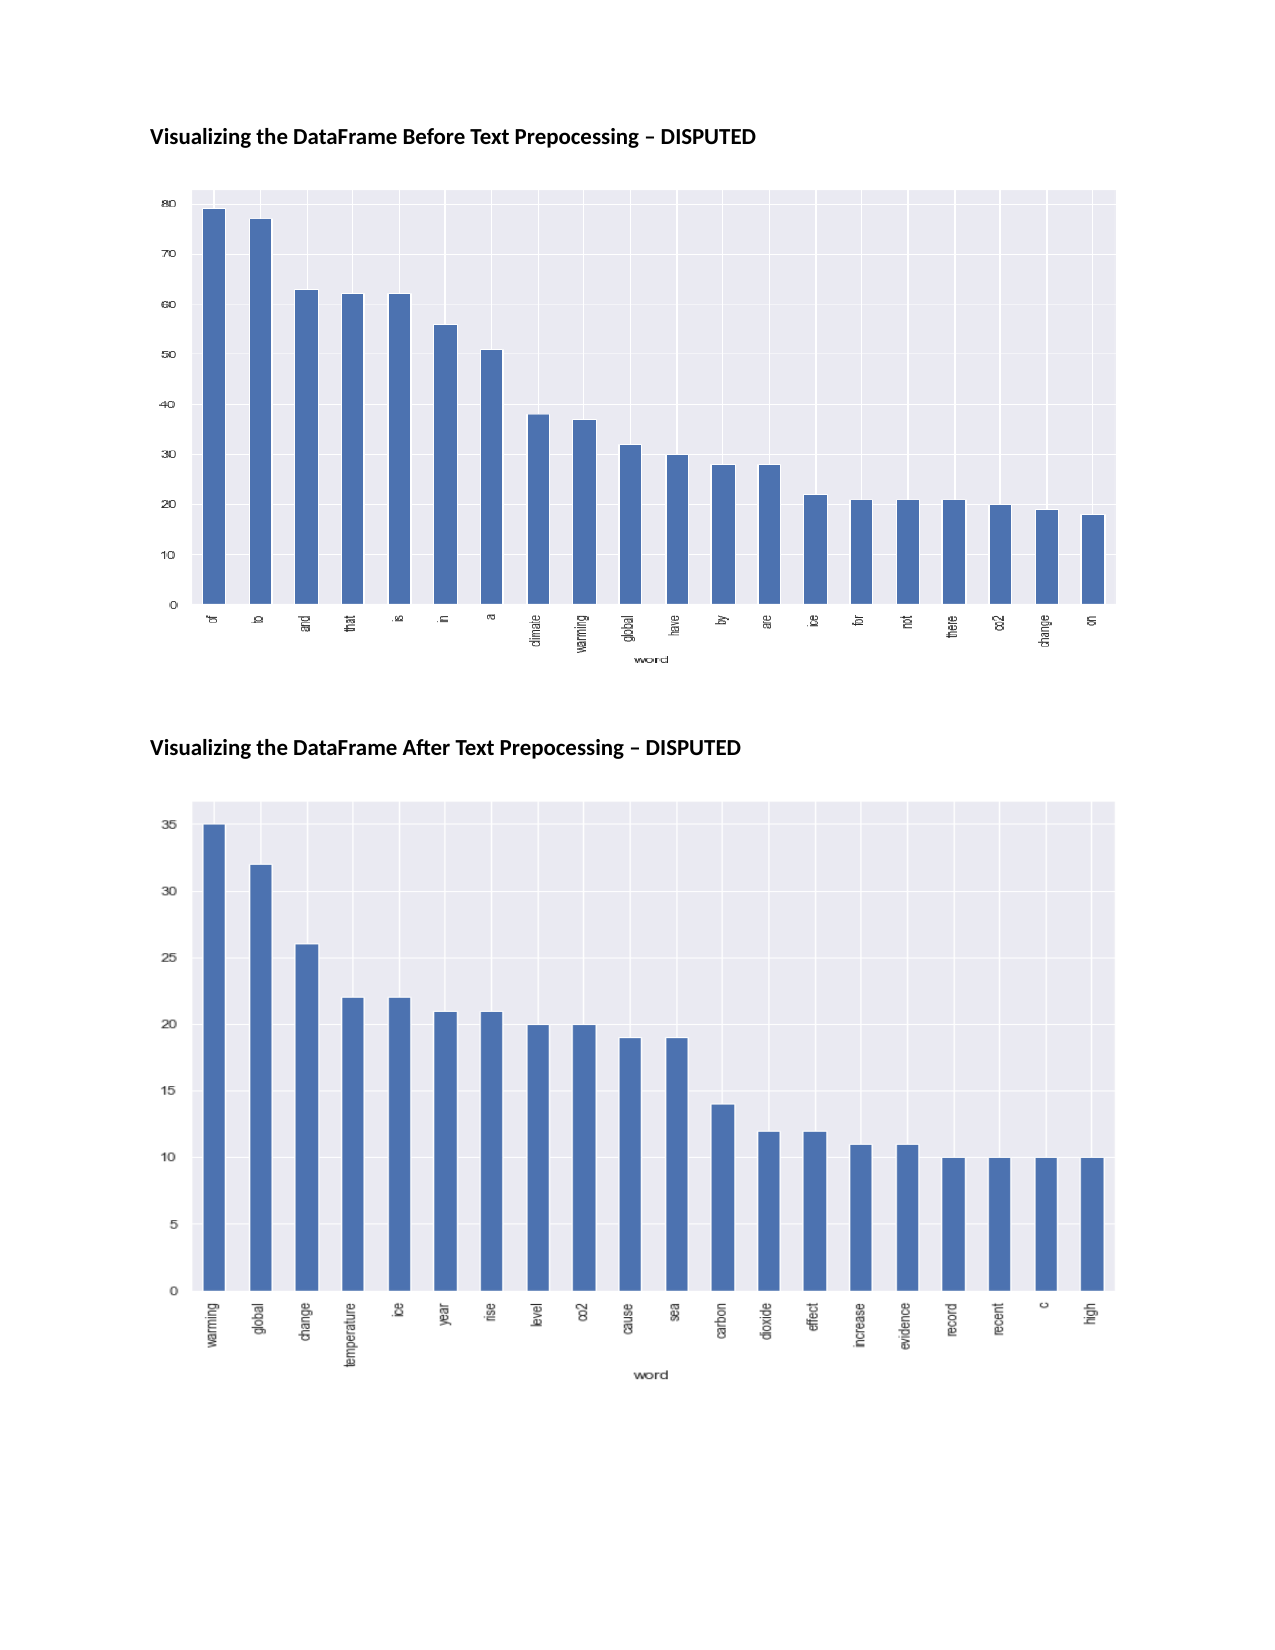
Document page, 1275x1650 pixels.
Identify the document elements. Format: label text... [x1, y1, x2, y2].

text Visualizing the DataFrame Before Text Prepocessing – DISPUTED [150, 122, 1125, 150]
picture [150, 182, 1125, 671]
picture [150, 793, 1125, 1389]
text Visualizing the DataFrame After Text Prepocessing – DISPUTED [150, 733, 1125, 761]
